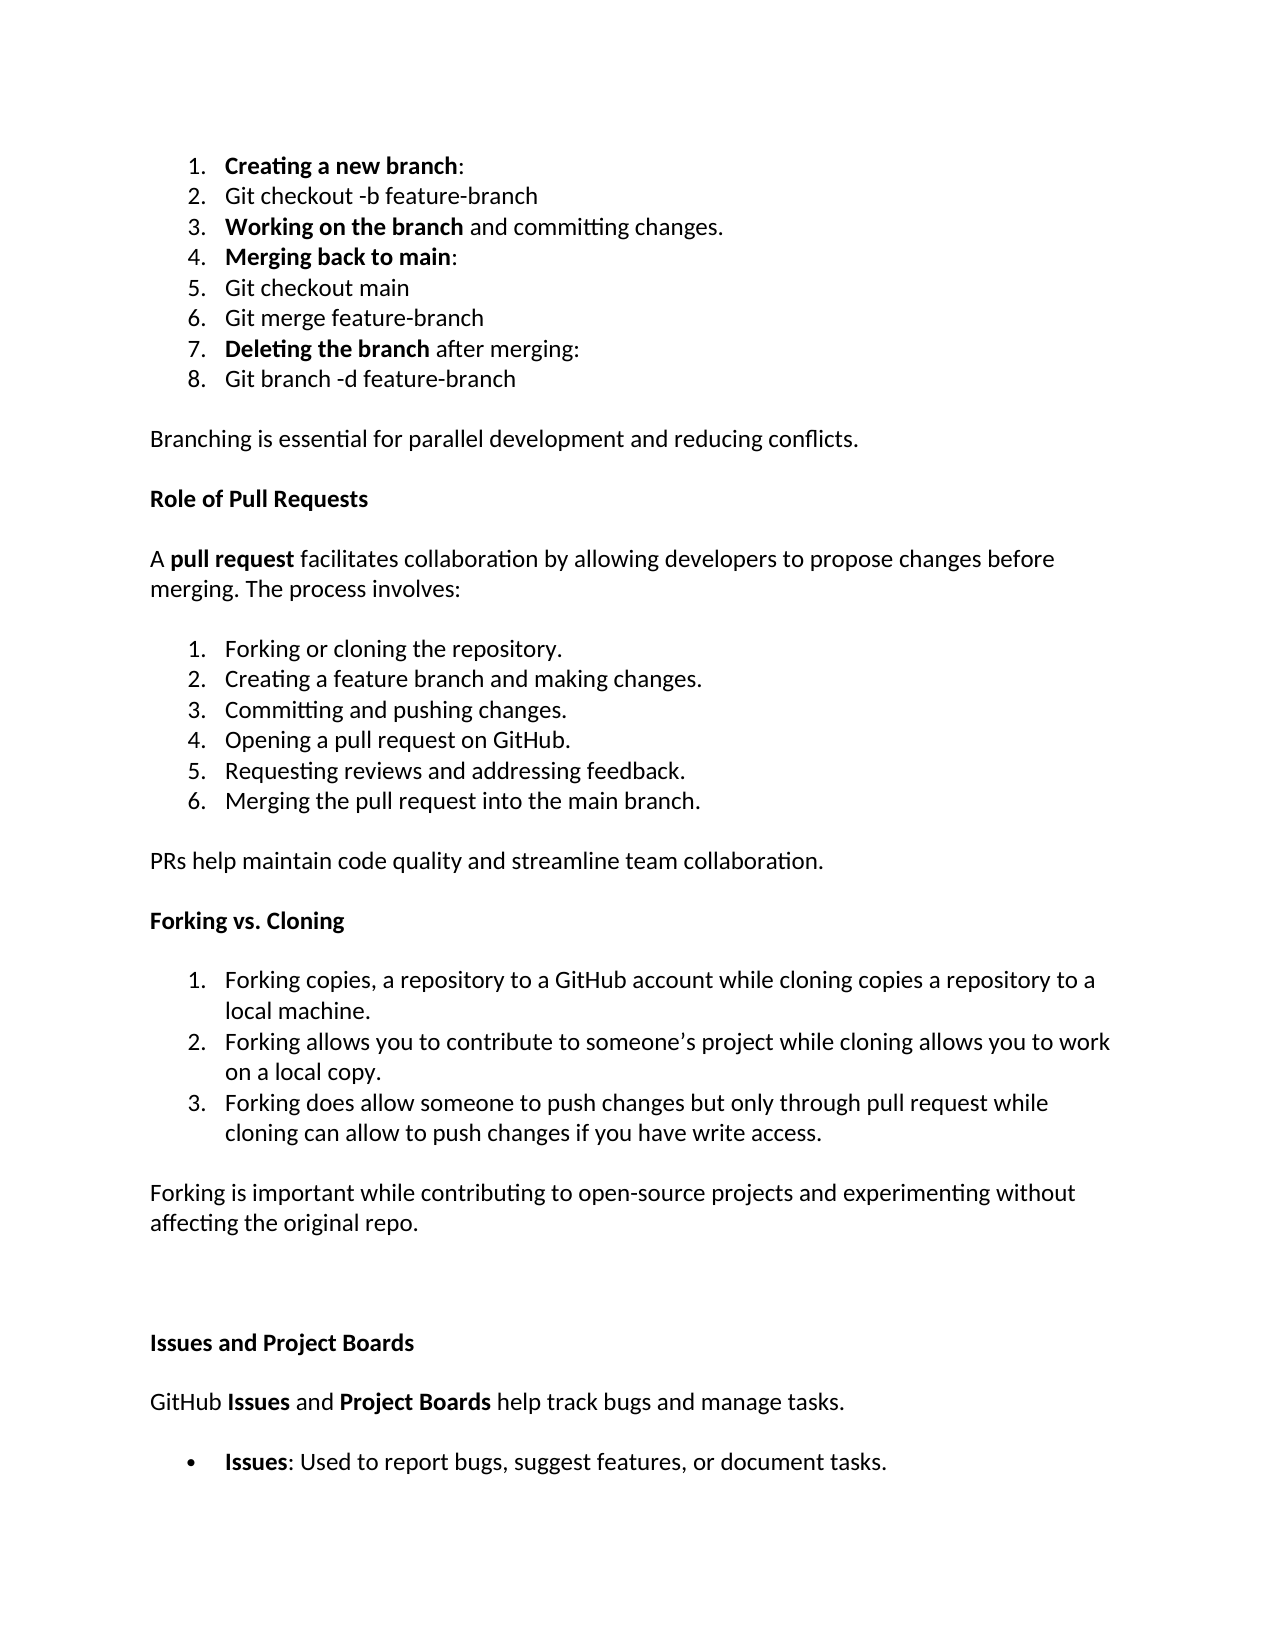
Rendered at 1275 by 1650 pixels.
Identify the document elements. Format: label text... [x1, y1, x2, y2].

text PRs help maintain code quality and streamline team collaboration. [150, 845, 1125, 876]
list Merging back to main: [187, 242, 1125, 272]
list Git checkout main [187, 272, 1125, 303]
list Git checkout -b feature-branch [187, 181, 1125, 211]
list Forking or cloning the repository. [187, 633, 1125, 663]
text Branching is essential for parallel development and reducing conflicts. [150, 423, 1125, 454]
list Creating a new branch: [187, 150, 1125, 181]
list Committing and pushing changes. [187, 694, 1125, 724]
list Opening a pull request on GitHub. [187, 724, 1125, 755]
list Issues: Used to report bugs, suggest features, or document tasks. [187, 1446, 1125, 1477]
list Forking allows you to contribute to someone’s project while cloning allows you to work on a local copy. [187, 1026, 1125, 1087]
text Issues and Project Boards [150, 1327, 1125, 1357]
list Merging the pull request into the main branch. [187, 786, 1125, 816]
list Forking does allow someone to push changes but only through pull request while cloning can allow to push changes if you have write access. [187, 1087, 1125, 1148]
text A pull request facilitates collaboration by allowing developers to propose changes before merging. The process involves: [150, 543, 1125, 604]
text Role of Pull Requests [150, 483, 1125, 513]
list Creating a feature branch and making changes. [187, 663, 1125, 694]
list Requesting reviews and addressing feedback. [187, 755, 1125, 786]
list Deleting the branch after merging: [187, 333, 1125, 364]
list Git branch -d feature-branch [187, 364, 1125, 394]
text Forking vs. Cloning [150, 905, 1125, 935]
text Forking is important while contributing to open-source projects and experimenting without affecting the original repo. [150, 1177, 1125, 1238]
list Forking copies, a repository to a GitHub account while cloning copies a repository to a local machine. [187, 964, 1125, 1026]
text GitHub Issues and Project Boards help track bugs and manage tasks. [150, 1386, 1125, 1417]
list Working on the branch and committing changes. [187, 211, 1125, 242]
list Git merge feature-branch [187, 303, 1125, 333]
